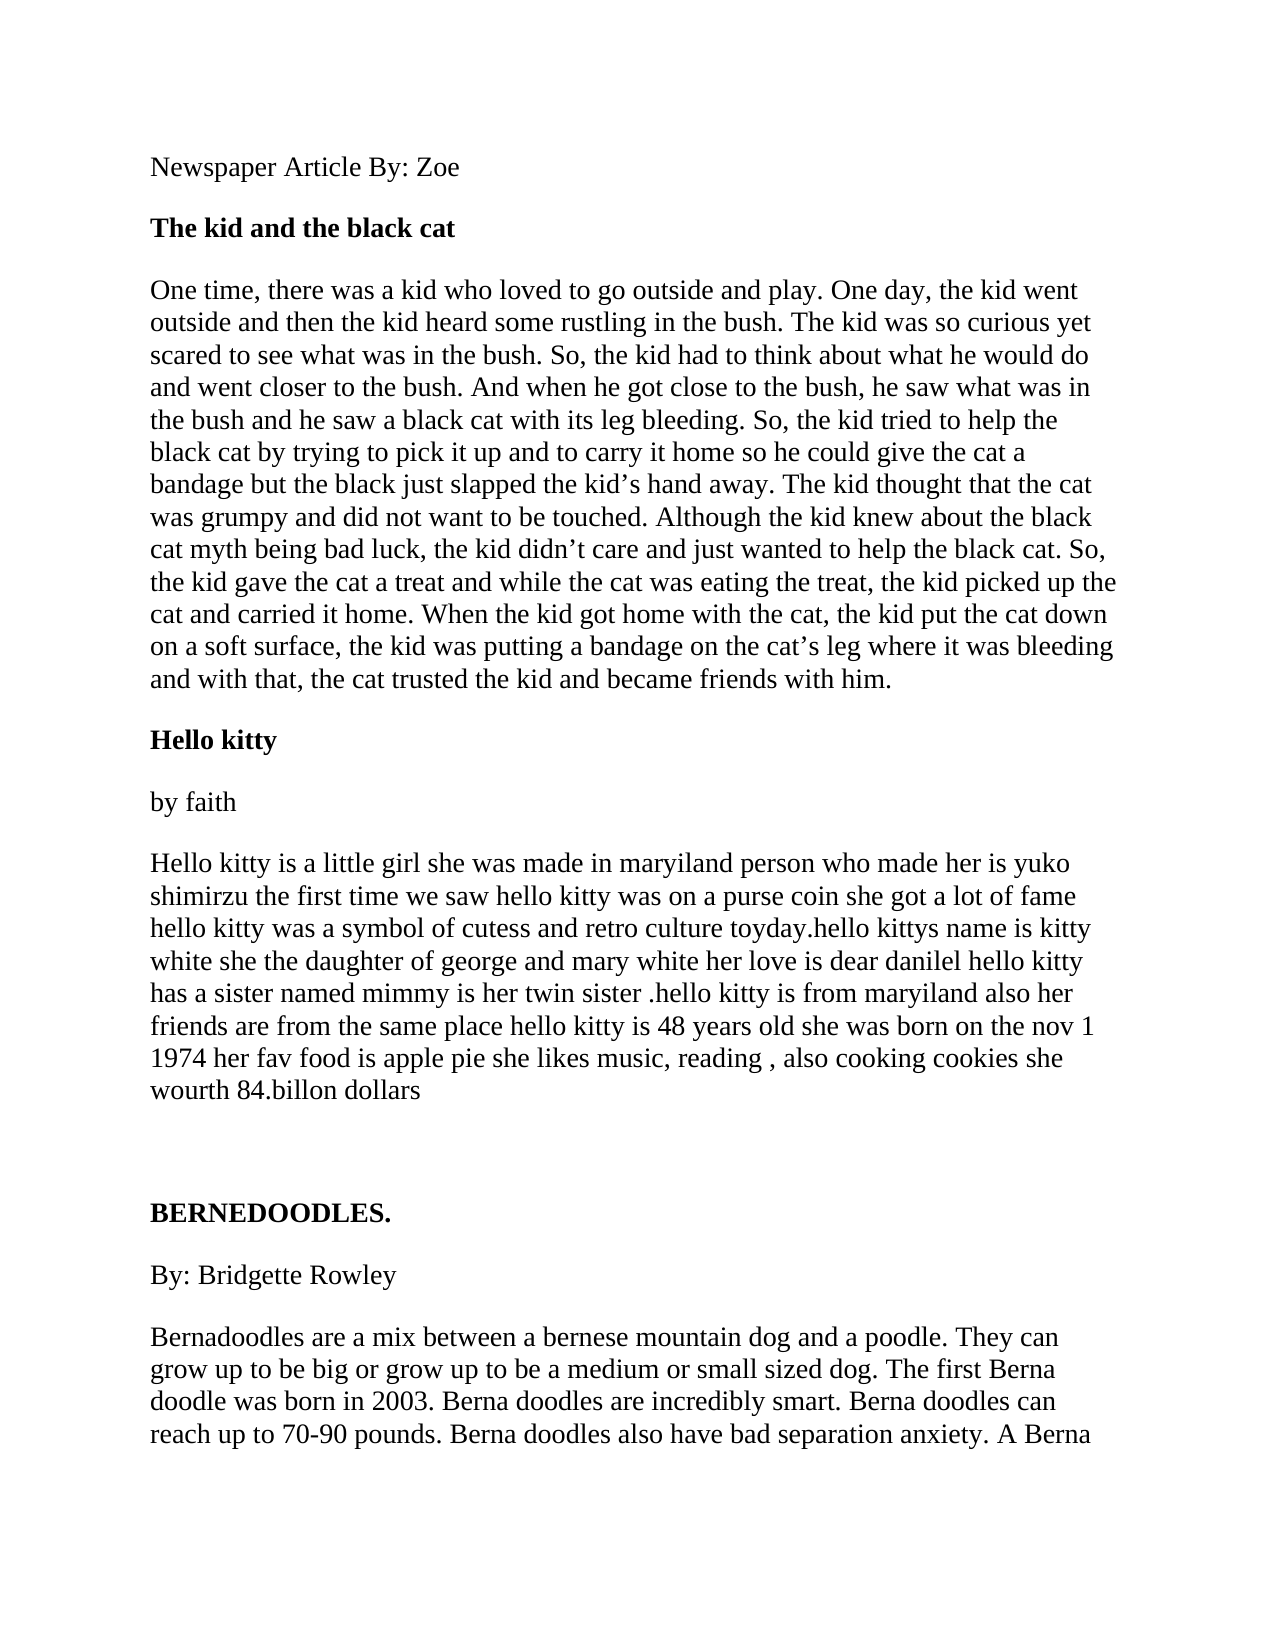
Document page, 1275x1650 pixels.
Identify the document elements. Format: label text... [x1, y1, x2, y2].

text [150, 1319, 1125, 1449]
text By: Bridgette Rowley [150, 1258, 1125, 1290]
text One time, there was a kid who loved to go outside and play. One day, the kid went outside and then the kid heard some rustling in the bush. The kid was so curious yet scared to see what was in the bush. So, the kid had to think about what he would do and went closer to the bush. And when he got close to the bush, he saw what was in the bush and he saw a black cat with its leg bleeding. So, the kid tried to help the black cat by trying to pick it up and to carry it home so he could give the cat a bandage but the black just slapped the kid’s hand away. The kid thought that the cat was grumpy and did not want to be touched. Although the kid knew about the black cat myth being bad luck, the kid didn’t care and just wanted to help the black cat. So, the kid gave the cat a treat and while the cat was eating the treat, the kid picked up the cat and carried it home. When the kid got home with the cat, the kid put the cat down on a soft surface, the kid was putting a bandage on the cat’s leg where it was bleeding and with that, the cat trusted the kid and became friends with him. [150, 273, 1125, 694]
text Newspaper Article By: Zoe [150, 150, 1125, 182]
text Hello kitty [150, 723, 1125, 756]
text The kid and the black cat [150, 212, 1125, 244]
text by faith [150, 785, 1125, 817]
text Hello kitty is a little girl she was made in maryiland person who made her is yuko shimirzu the first time we saw hello kitty was on a purse coin she got a lot of fame hello kitty was a symbol of cutess and retro culture toyday.hello kittys name is kitty white she the daughter of george and mary white her love is dear danilel hello kitty has a sister named mimmy is her twin sister .hello kitty is from maryiland also her friends are from the same place hello kitty is 48 years old she was born on the nov 1 1974 her fav food is apple pie she likes music, reading , also cooking cookies she wourth 84.billon dollars [150, 847, 1125, 1106]
text BERNEDOODLES. [150, 1196, 1125, 1229]
